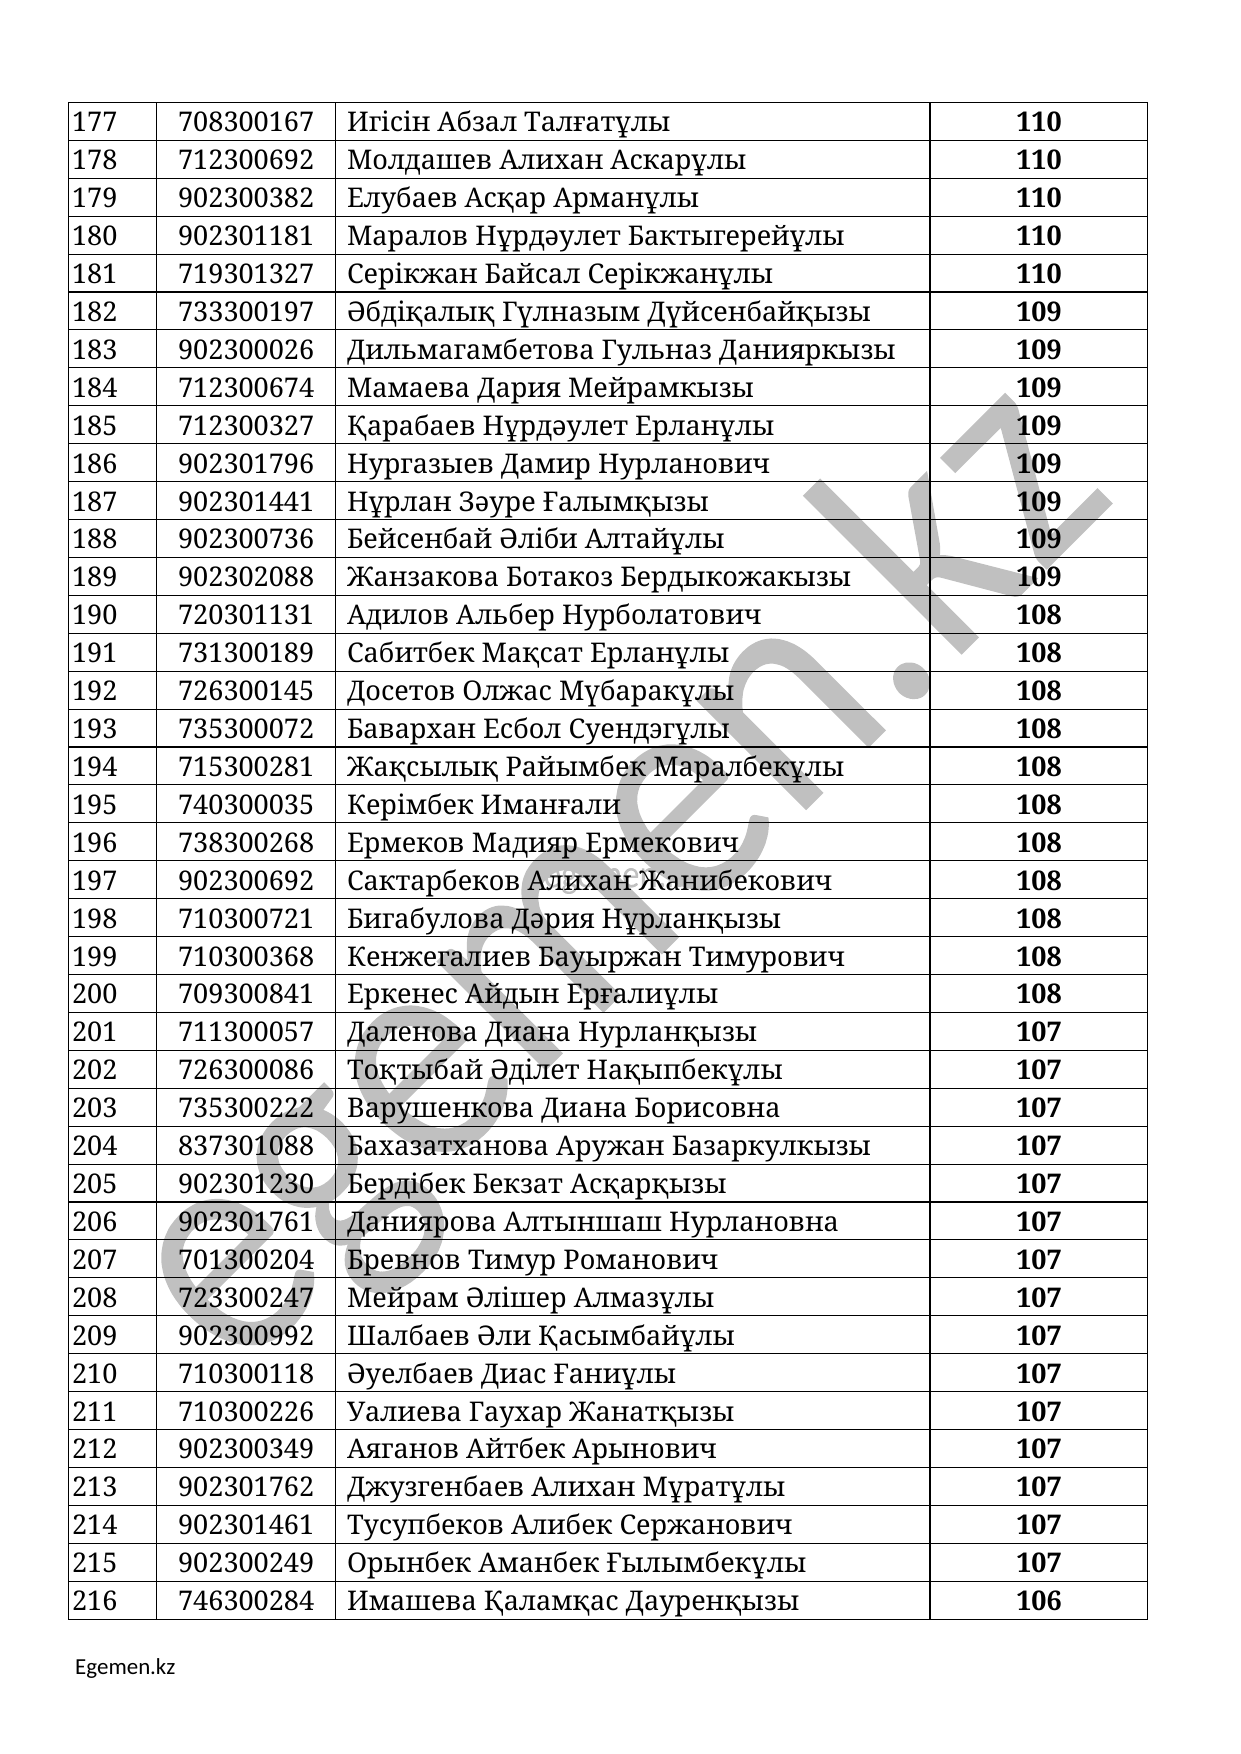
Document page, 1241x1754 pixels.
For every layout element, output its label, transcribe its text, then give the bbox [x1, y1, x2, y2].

table_cell 108 [931, 748, 1147, 784]
table_cell 108 [931, 785, 1147, 822]
table_cell Адилов Альбер Нурболатович [336, 596, 929, 633]
table_cell [69, 710, 156, 746]
table_cell 708300167 [157, 103, 335, 140]
table_cell Бердібек Бекзат Асқарқызы [336, 1165, 929, 1201]
table_cell 712300692 [157, 141, 335, 178]
table_cell [69, 293, 156, 329]
table_cell [69, 1582, 156, 1618]
table_cell [69, 1240, 156, 1277]
table_cell [69, 785, 156, 822]
table_cell 108 [931, 710, 1147, 746]
table_cell 110 [931, 141, 1147, 178]
table_cell 109 [931, 406, 1147, 443]
table_cell 719301327 [157, 255, 335, 291]
table_cell [69, 1430, 156, 1467]
table_cell Бревнов Тимур Романович [336, 1240, 929, 1277]
table_cell 109 [931, 520, 1147, 557]
table_cell Орынбек Аманбек Ғылымбекұлы [336, 1544, 929, 1581]
table_cell 107 [931, 1354, 1147, 1391]
table_cell [69, 368, 156, 405]
table_cell 726300145 [157, 672, 335, 708]
table_cell 902300992 [157, 1316, 335, 1353]
table_cell 109 [931, 444, 1147, 481]
table_cell Әбдіқалық Гүлназым Дүйсенбайқызы [336, 293, 929, 329]
table_cell 106 [931, 1582, 1147, 1618]
table_cell [69, 1051, 156, 1088]
table_cell Сабитбек Мақсат Ерланұлы [336, 634, 929, 671]
table_cell [69, 1468, 156, 1505]
table_cell 902300692 [157, 861, 335, 898]
table_cell 837301088 [157, 1127, 335, 1163]
table_cell 710300118 [157, 1354, 335, 1391]
table_cell 108 [931, 823, 1147, 860]
table_cell 902301181 [157, 217, 335, 253]
table_cell 109 [931, 368, 1147, 405]
table_cell [69, 1316, 156, 1353]
table_cell Елубаев Асқар Арманұлы [336, 179, 929, 216]
table_cell 107 [931, 1544, 1147, 1581]
table_cell 107 [931, 1240, 1147, 1277]
table_cell 110 [931, 255, 1147, 291]
table_cell 107 [931, 1468, 1147, 1505]
table_cell [69, 1013, 156, 1050]
table_cell Сактарбеков Алихан Жанибекович [336, 861, 929, 898]
table_cell 108 [931, 937, 1147, 974]
table_cell Бавархан Есбол Суендэгұлы [336, 710, 929, 746]
table_cell Қарабаев Нұрдәулет Ерланұлы [336, 406, 929, 443]
table_cell 110 [931, 103, 1147, 140]
table_cell [69, 899, 156, 936]
table_cell [69, 672, 156, 708]
table_cell 107 [931, 1089, 1147, 1126]
table_cell 109 [931, 482, 1147, 519]
table_cell 709300841 [157, 975, 335, 1012]
table_cell 731300189 [157, 634, 335, 671]
table_cell 107 [931, 1013, 1147, 1050]
table_cell 902302088 [157, 558, 335, 595]
table_cell 712300674 [157, 368, 335, 405]
table_cell Дильмагамбетова Гульназ Данияркызы [336, 330, 929, 367]
table_cell 712300327 [157, 406, 335, 443]
table_cell 738300268 [157, 823, 335, 860]
table_cell 711300057 [157, 1013, 335, 1050]
table_cell [69, 103, 156, 140]
table_cell 735300072 [157, 710, 335, 746]
table_cell 746300284 [157, 1582, 335, 1618]
table_cell Жақсылық Райымбек Маралбекұлы [336, 748, 929, 784]
table_cell Бигабулова Дәрия Нұрланқызы [336, 899, 929, 936]
table_cell 701300204 [157, 1240, 335, 1277]
table_cell 107 [931, 1165, 1147, 1201]
table_cell 108 [931, 634, 1147, 671]
table_cell 715300281 [157, 748, 335, 784]
table_cell [69, 179, 156, 216]
table_cell Маралов Нұрдәулет Бактыгерейұлы [336, 217, 929, 253]
table_cell 902300349 [157, 1430, 335, 1467]
table_cell 109 [931, 330, 1147, 367]
table_cell 108 [931, 899, 1147, 936]
table_cell Джузгенбаев Алихан Мұратұлы [336, 1468, 929, 1505]
table_cell 107 [931, 1316, 1147, 1353]
table_cell [69, 1354, 156, 1391]
table_cell [69, 823, 156, 860]
table_cell 720301131 [157, 596, 335, 633]
table_cell [69, 217, 156, 253]
table_cell 107 [931, 1127, 1147, 1163]
table_cell Мейрам Әлішер Алмазұлы [336, 1278, 929, 1315]
table_cell 902300736 [157, 520, 335, 557]
table_cell 108 [931, 672, 1147, 708]
table_cell [69, 861, 156, 898]
table_cell 740300035 [157, 785, 335, 822]
table_cell Ермеков Мадияр Ермекович [336, 823, 929, 860]
table_cell 733300197 [157, 293, 335, 329]
table_cell 108 [931, 861, 1147, 898]
table_cell 110 [931, 217, 1147, 253]
table_cell [69, 1165, 156, 1201]
table_cell 107 [931, 1051, 1147, 1088]
table_cell Еркенес Айдын Ерғалиұлы [336, 975, 929, 1012]
table_cell 107 [931, 1506, 1147, 1543]
table_cell [69, 482, 156, 519]
table_cell [69, 596, 156, 633]
table_cell [69, 330, 156, 367]
table_cell Бейсенбай Әліби Алтайұлы [336, 520, 929, 557]
table_cell [69, 141, 156, 178]
table_cell Нұрлан Зәуре Ғалымқызы [336, 482, 929, 519]
table_cell Тоқтыбай Әділет Нақыпбекұлы [336, 1051, 929, 1088]
table_cell Досетов Олжас Мүбаракұлы [336, 672, 929, 708]
table_cell [69, 1278, 156, 1315]
table_cell Жанзакова Ботакоз Бердыкожакызы [336, 558, 929, 595]
table_cell Керімбек Иманғали [336, 785, 929, 822]
table_cell Молдашев Алихан Аскарұлы [336, 141, 929, 178]
table_cell Шалбаев Әли Қасымбайұлы [336, 1316, 929, 1353]
table_cell 902301761 [157, 1203, 335, 1239]
table_cell 107 [931, 1392, 1147, 1429]
table_cell 109 [931, 558, 1147, 595]
table_cell Уалиева Гаухар Жанатқызы [336, 1392, 929, 1429]
table_cell Бахазатханова Аружан Базаркулкызы [336, 1127, 929, 1163]
table_cell Даленова Диана Нурланқызы [336, 1013, 929, 1050]
table_cell [69, 1089, 156, 1126]
table_cell Әуелбаев Диас Ғаниұлы [336, 1354, 929, 1391]
table_cell Серікжан Байсал Серікжанұлы [336, 255, 929, 291]
table_cell 902301796 [157, 444, 335, 481]
table_cell 108 [931, 596, 1147, 633]
table_cell 902300249 [157, 1544, 335, 1581]
table_cell 107 [931, 1278, 1147, 1315]
table_cell 107 [931, 1203, 1147, 1239]
table_cell 723300247 [157, 1278, 335, 1315]
table_cell Аяганов Айтбек Арынович [336, 1430, 929, 1467]
table_cell 902301230 [157, 1165, 335, 1201]
table_cell [69, 1544, 156, 1581]
table_cell Тусупбеков Алибек Сержанович [336, 1506, 929, 1543]
table_cell [69, 634, 156, 671]
table_cell 902301441 [157, 482, 335, 519]
table_cell 710300368 [157, 937, 335, 974]
table_cell 726300086 [157, 1051, 335, 1088]
table_cell Игісін Абзал Талғатұлы [336, 103, 929, 140]
table_cell 710300721 [157, 899, 335, 936]
table_cell Кенжегалиев Бауыржан Тимурович [336, 937, 929, 974]
table_cell 710300226 [157, 1392, 335, 1429]
table_cell [69, 975, 156, 1012]
table_cell Мамаева Дария Мейрамкызы [336, 368, 929, 405]
table_cell Даниярова Алтыншаш Нурлановна [336, 1203, 929, 1239]
table_cell 735300222 [157, 1089, 335, 1126]
table_cell [69, 1203, 156, 1239]
table_cell Нургазыев Дамир Нурланович [336, 444, 929, 481]
table_cell [69, 1127, 156, 1163]
table_cell [69, 406, 156, 443]
table_cell 110 [931, 179, 1147, 216]
table_cell 902301461 [157, 1506, 335, 1543]
table_cell 902300026 [157, 330, 335, 367]
table_cell Варушенкова Диана Борисовна [336, 1089, 929, 1126]
table_cell [69, 520, 156, 557]
table_cell [69, 444, 156, 481]
table_cell 109 [931, 293, 1147, 329]
table_cell [69, 558, 156, 595]
table_cell [69, 255, 156, 291]
table_cell [69, 1506, 156, 1543]
table_cell 107 [931, 1430, 1147, 1467]
table_cell Имашева Қаламқас Дауренқызы [336, 1582, 929, 1618]
table_cell 108 [931, 975, 1147, 1012]
table_cell 902301762 [157, 1468, 335, 1505]
table_cell [69, 937, 156, 974]
table_cell [69, 1392, 156, 1429]
table_cell 902300382 [157, 179, 335, 216]
table_cell [69, 748, 156, 784]
